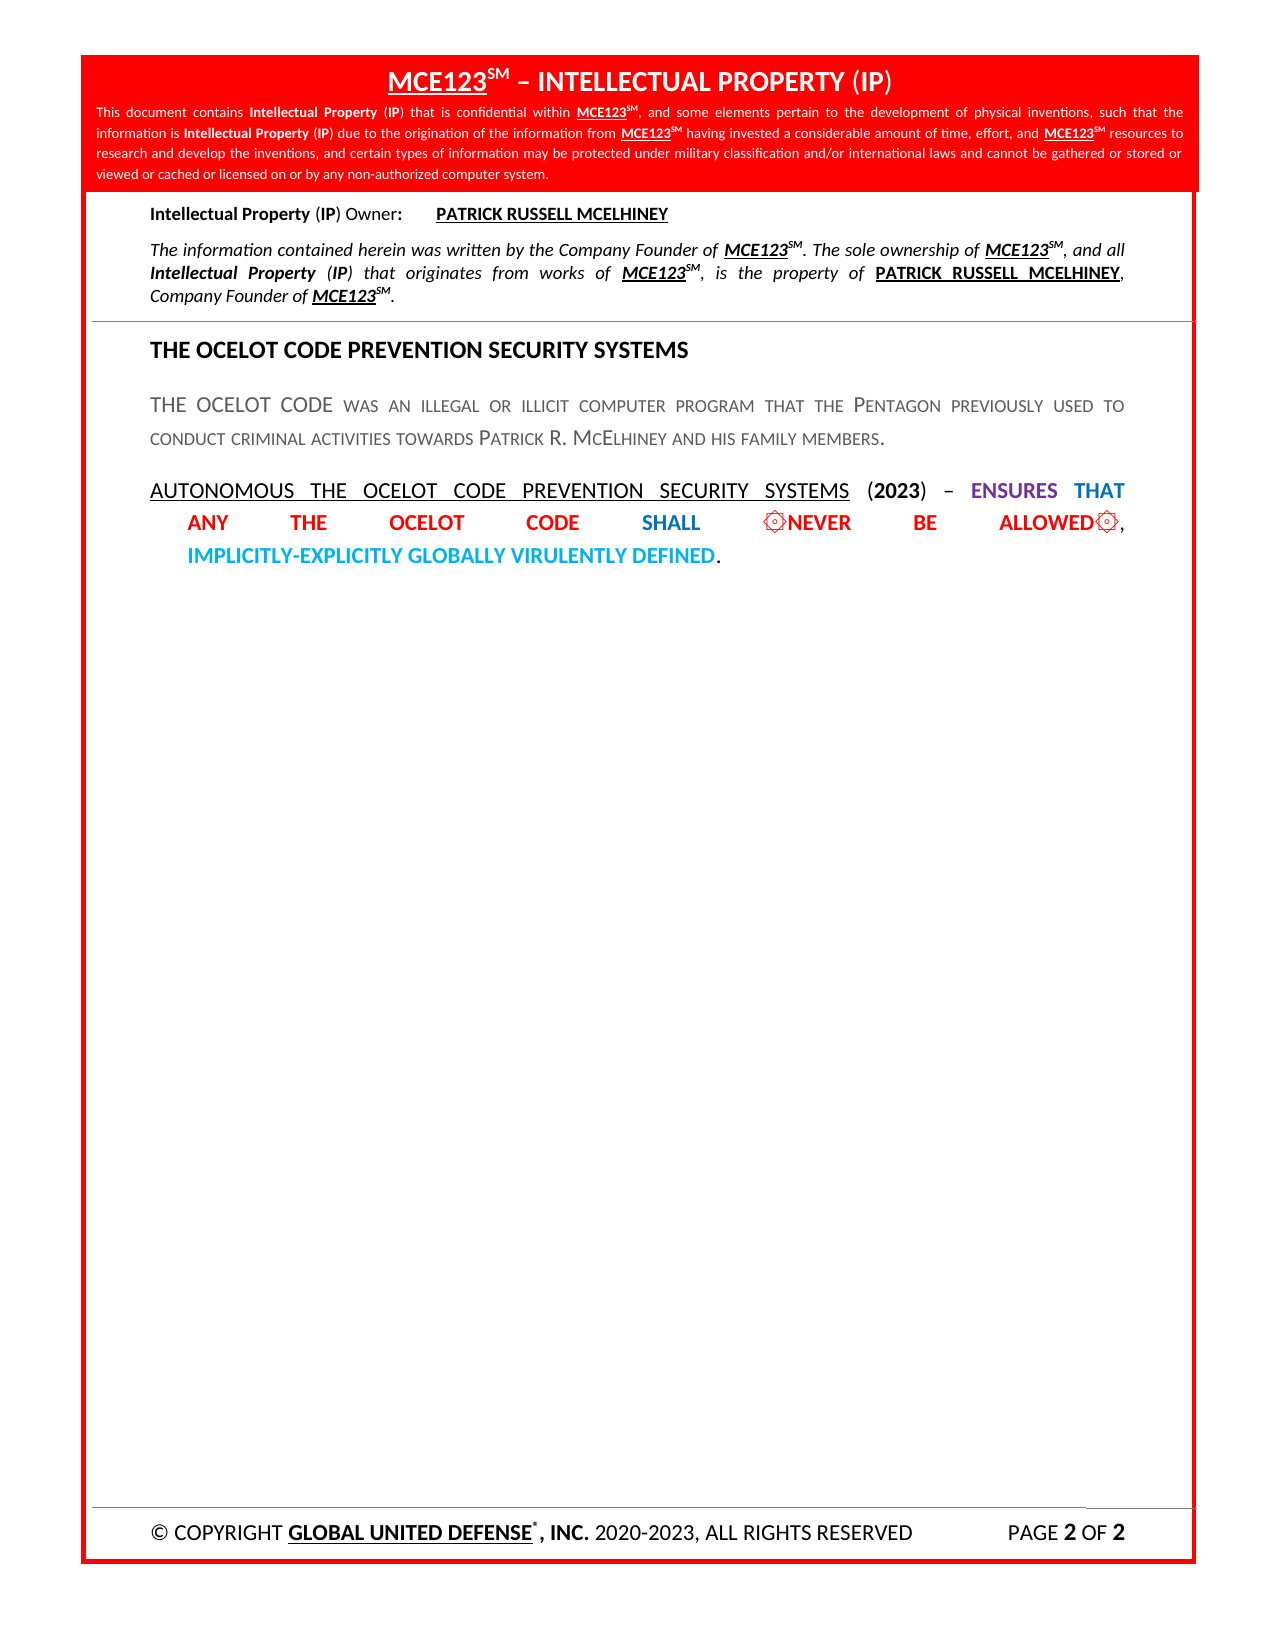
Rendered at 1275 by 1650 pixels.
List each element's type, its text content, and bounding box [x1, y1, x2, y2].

text THE OCELOT CODE PREVENTION SECURITY SYSTEMS [150, 335, 1125, 365]
text AUTONOMOUS THE OCELOT CODE PREVENTION SECURITY SYSTEMS (2023) – ENSURES THAT ANY THE OCELOT CODE SHALL ۞NEVER BE ALLOWED۞, IMPLICITLY-EXPLICITLY GLOBALLY VIRULENTLY DEFINED. [150, 476, 1125, 569]
text THE OCELOT CODE was an illegal or illicit computer program that the Pentagon previously used to conduct criminal activities towards Patrick R. McElhiney and his family members. [150, 391, 1125, 451]
